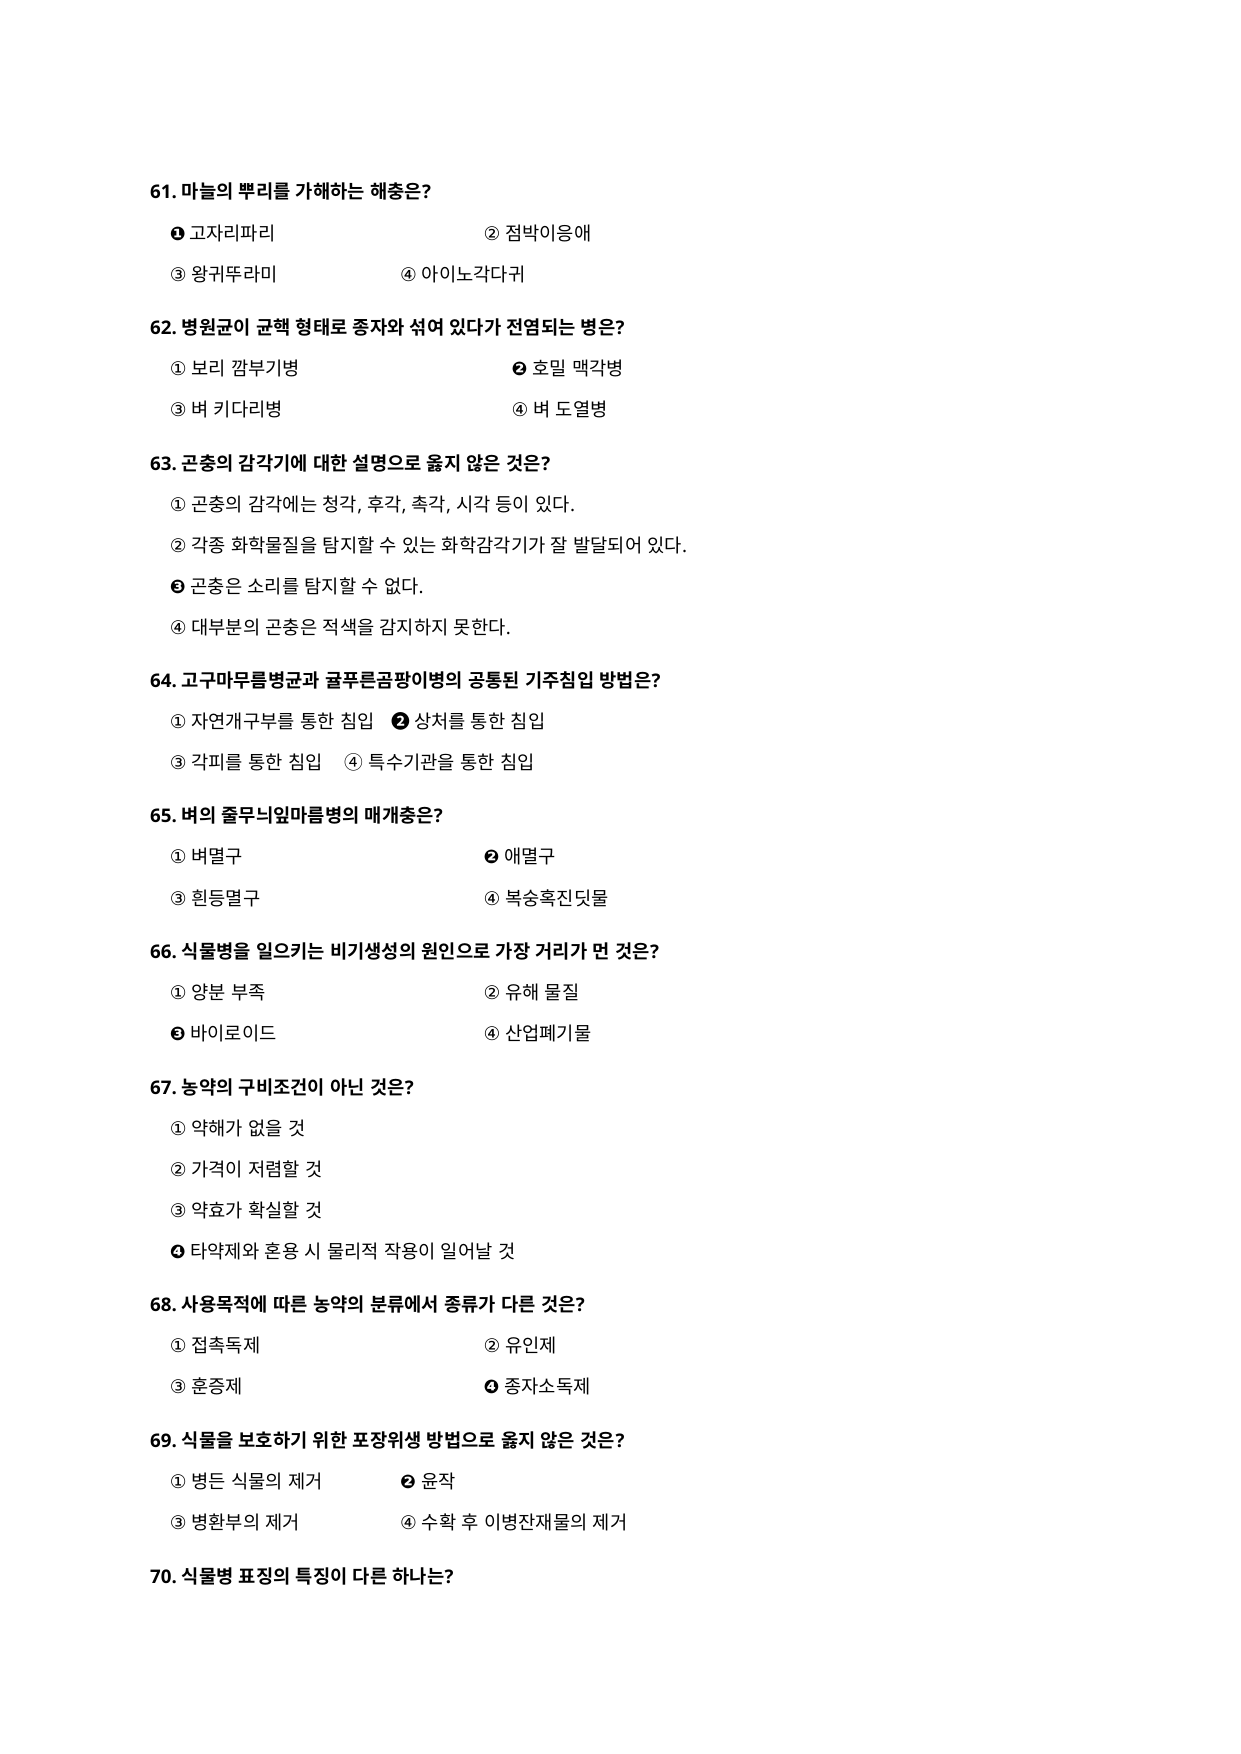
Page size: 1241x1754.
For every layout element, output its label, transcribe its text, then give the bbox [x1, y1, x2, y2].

text ③ 약효가 확실할 것 [150, 1195, 1090, 1223]
text 67. 농약의 구비조건이 아닌 것은? [150, 1073, 1090, 1100]
text ① 보리 깜부기병 ❷ 호밀 맥각병 [150, 354, 1090, 381]
text ③ 병환부의 제거 ④ 수확 후 이병잔재물의 제거 [150, 1508, 1090, 1535]
text ③ 왕귀뚜라미 ④ 아이노각다귀 [150, 259, 1090, 286]
text 61. 마늘의 뿌리를 가해하는 해충은? [150, 177, 1090, 204]
text ③ 흰등멸구 ④ 복숭혹진딧물 [150, 883, 1090, 910]
text 70. 식물병 표징의 특징이 다른 하나는? [150, 1561, 1090, 1588]
text 69. 식물을 보호하기 위한 포장위생 방법으로 옳지 않은 것은? [150, 1426, 1090, 1453]
text ❹ 타약제와 혼용 시 물리적 작용이 일어날 것 [150, 1236, 1090, 1263]
text ④ 대부분의 곤충은 적색을 감지하지 못한다. [150, 612, 1090, 639]
text ② 각종 화학물질을 탐지할 수 있는 화학감각기가 잘 발달되어 있다. [150, 531, 1090, 558]
text 68. 사용목적에 따른 농약의 분류에서 종류가 다른 것은? [150, 1290, 1090, 1317]
text ① 양분 부족 ② 유해 물질 [150, 978, 1090, 1005]
text ③ 벼 키다리병 ④ 벼 도열병 [150, 395, 1090, 422]
text ② 가격이 저렴할 것 [150, 1154, 1090, 1182]
text ❶고자리파리 ② 점박이응애 [150, 218, 1090, 245]
text ③ 훈증제 ❹ 종자소독제 [150, 1372, 1090, 1399]
text 62. 병원균이 균핵 형태로 종자와 섞여 있다가 전염되는 병은? [150, 313, 1090, 340]
text ① 벼멸구 ❷ 애멸구 [150, 842, 1090, 869]
text ❸ 바이로이드 ④ 산업폐기물 [150, 1019, 1090, 1046]
text ① 곤충의 감각에는 청각, 후각, 촉각, 시각 등이 있다. [150, 489, 1090, 517]
text 66. 식물병을 일으키는 비기생성의 원인으로 가장 거리가 먼 것은? [150, 937, 1090, 964]
text ③ 각피를 통한 침입 ④ 특수기관을 통한 침입 [150, 748, 1090, 775]
text 65. 벼의 줄무늬잎마름병의 매개충은? [150, 801, 1090, 828]
text ① 자연개구부를 통한 침입 ❷ 상처를 통한 침입 [150, 707, 1090, 734]
text 64. 고구마무름병균과 귤푸른곰팡이병의 공통된 기주침입 방법은? [150, 666, 1090, 693]
text ❸ 곤충은 소리를 탐지할 수 없다. [150, 571, 1090, 599]
text ① 접촉독제 ② 유인제 [150, 1331, 1090, 1358]
text ① 약해가 없을 것 [150, 1113, 1090, 1141]
text ① 병든 식물의 제거 ❷ 윤작 [150, 1466, 1090, 1494]
text 63. 곤충의 감각기에 대한 설명으로 옳지 않은 것은? [150, 449, 1090, 476]
